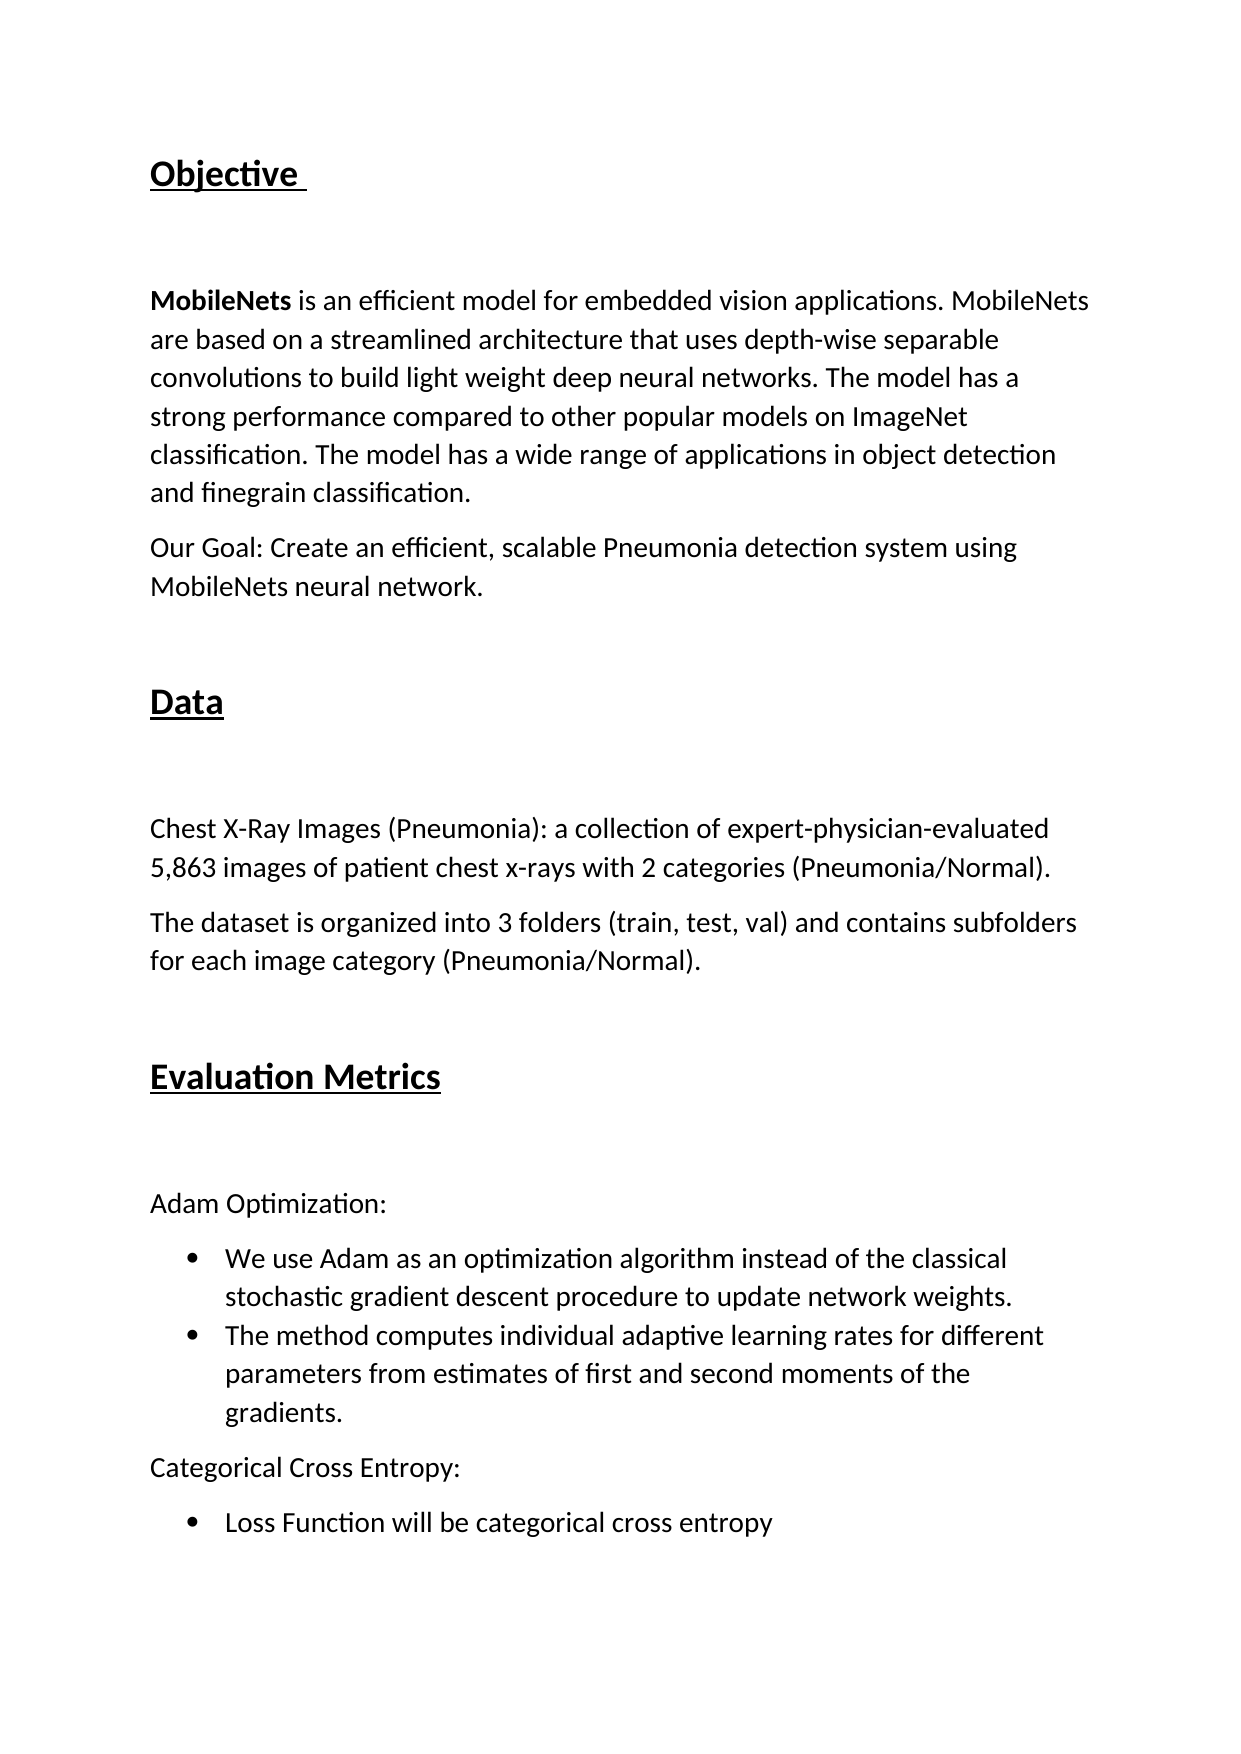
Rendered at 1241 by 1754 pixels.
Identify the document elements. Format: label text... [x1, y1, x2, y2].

text Evaluation Metrics [150, 1053, 1090, 1098]
text MobileNets is an efficient model for embedded vision applications. MobileNets are based on a streamlined architecture that uses depth-wise separable convolutions to build light weight deep neural networks. The model has a strong performance compared to other popular models on ImageNet classification. The model has a wide range of applications in object detection and finegrain classification. [150, 282, 1090, 510]
list Loss Function will be categorical cross entropy [187, 1504, 1090, 1540]
text Our Goal: Create an efficient, scalable Pneumonia detection system using MobileNets neural network. [150, 529, 1090, 604]
list We use Adam as an optimization algorithm instead of the classical stochastic gradient descent procedure to update network weights. [187, 1240, 1090, 1314]
text Categorical Cross Entropy: [150, 1449, 1090, 1484]
text Data [150, 678, 1090, 724]
text The dataset is organized into 3 folders (train, test, val) and contains subfolders for each image category (Pneumonia/Normal). [150, 904, 1090, 978]
text Adam Optimization: [150, 1185, 1090, 1221]
text Objective [150, 150, 1090, 196]
list The method computes individual adaptive learning rates for different parameters from estimates of first and second moments of the gradients. [187, 1317, 1090, 1429]
text Chest X-Ray Images (Pneumonia): a collection of expert-physician-evaluated 5,863 images of patient chest x-rays with 2 categories (Pneumonia/Normal). [150, 811, 1090, 884]
